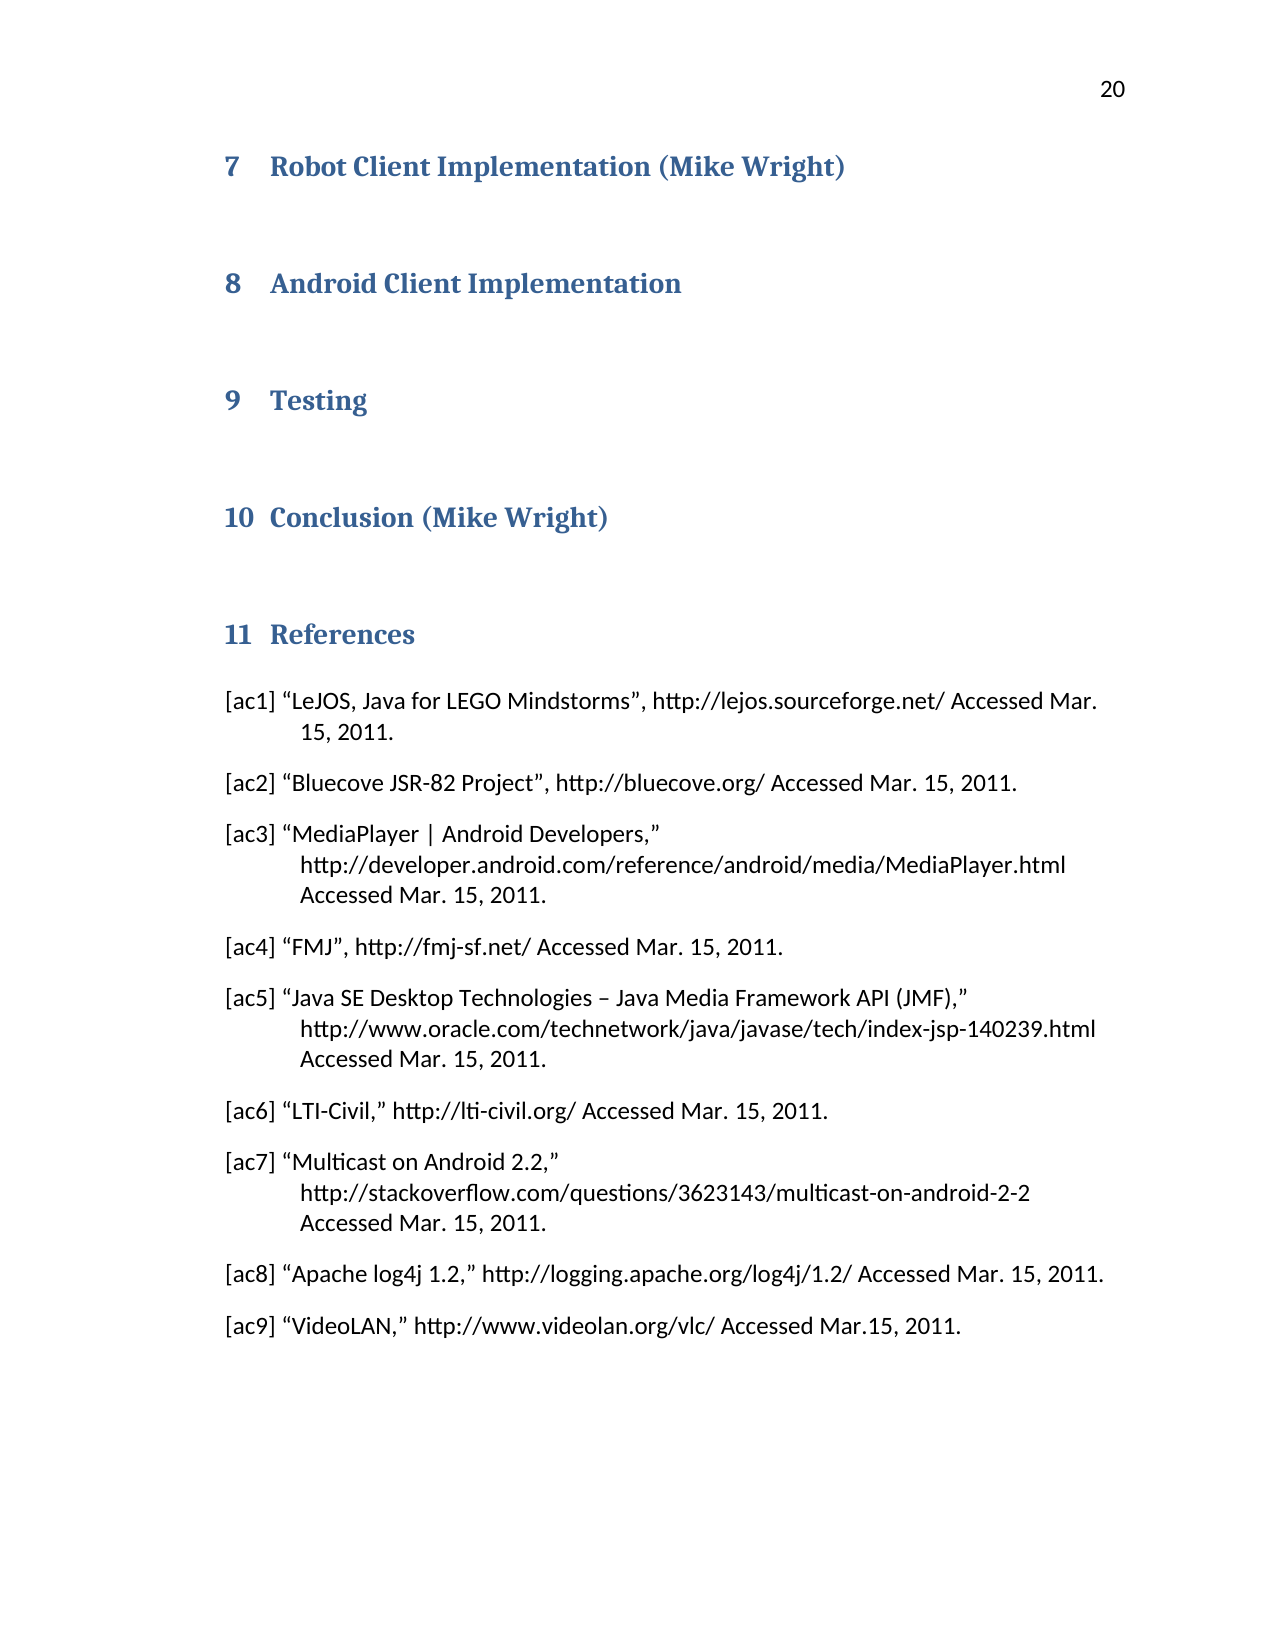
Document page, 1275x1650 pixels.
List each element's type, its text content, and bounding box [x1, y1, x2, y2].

subtitle Android Client Implementation [225, 267, 1125, 301]
text [ac5] “Java SE Desktop Technologies – Java Media Framework API (JMF),” http://www.oracle.com/technetwork/java/javase/tech/index-jsp-140239.html Accessed Mar. 15, 2011. [225, 982, 1125, 1074]
subtitle Robot Client Implementation (Mike Wright) [225, 150, 1125, 183]
text [ac6] “LTI-Civil,” http://lti-civil.org/ Accessed Mar. 15, 2011. [225, 1095, 1125, 1125]
text [ac2] “Bluecove JSR-82 Project”, http://bluecove.org/ Accessed Mar. 15, 2011. [225, 767, 1125, 798]
text [ac8] “Apache log4j 1.2,” http://logging.apache.org/log4j/1.2/ Accessed Mar. 15, 2011. [225, 1258, 1125, 1289]
subtitle References [225, 618, 1125, 652]
subtitle Testing [225, 384, 1125, 418]
text [ac1] “LeJOS, Java for LEGO Mindstorms”, http://lejos.sourceforge.net/ Accessed Mar. 15, 2011. [225, 685, 1125, 746]
text [ac3] “MediaPlayer | Android Developers,” http://developer.android.com/reference/android/media/MediaPlayer.html Accessed Mar. 15, 2011. [225, 819, 1125, 910]
subtitle Conclusion (Mike Wright) [225, 501, 1125, 535]
text [ac7] “Multicast on Android 2.2,” http://stackoverflow.com/questions/3623143/multicast-on-android-2-2 Accessed Mar. 15, 2011. [225, 1146, 1125, 1238]
text [ac4] “FMJ”, http://fmj-sf.net/ Accessed Mar. 15, 2011. [225, 931, 1125, 962]
text [ac9] “VideoLAN,” http://www.videolan.org/vlc/ Accessed Mar.15, 2011. [225, 1310, 1125, 1340]
